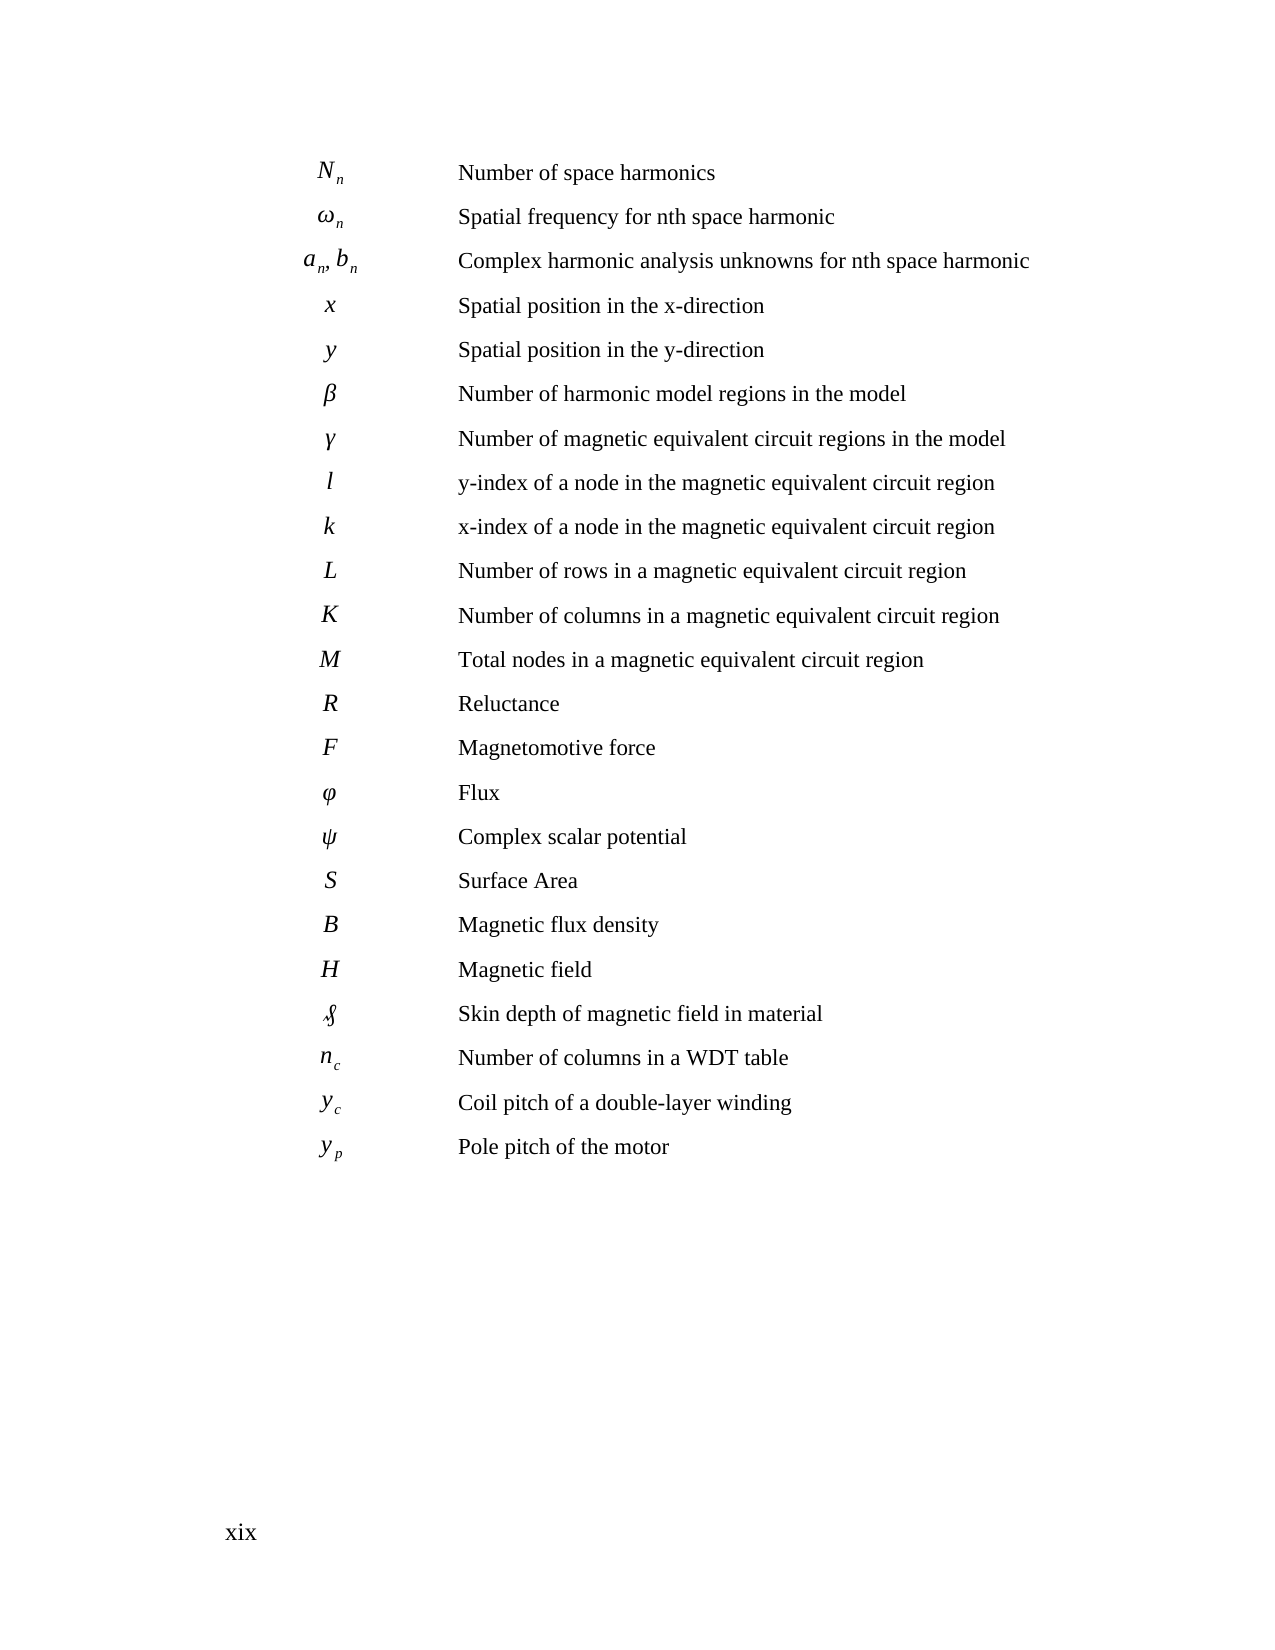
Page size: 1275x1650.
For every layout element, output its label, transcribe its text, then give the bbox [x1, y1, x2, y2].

table_cell [214, 814, 447, 858]
table_cell [214, 637, 447, 681]
table_cell Complex harmonic analysis unknowns for nth space harmonic [447, 239, 1048, 283]
table_cell Reluctance [447, 681, 1048, 726]
table_cell [214, 283, 447, 327]
table_cell Magnetic field [447, 947, 1048, 991]
table_cell Coil pitch of a double-layer winding [447, 1080, 1048, 1124]
table_cell [214, 460, 447, 504]
table_cell [214, 726, 447, 770]
table_cell Number of space harmonics [447, 150, 1048, 194]
table_cell Number of rows in a magnetic equivalent circuit region [447, 549, 1048, 593]
table_cell [214, 1124, 447, 1168]
table_cell [214, 150, 447, 194]
table_cell Number of harmonic model regions in the model [447, 371, 1048, 416]
table_cell Spatial position in the x-direction [447, 283, 1048, 327]
table_cell [214, 770, 447, 814]
table_cell x-index of a node in the magnetic equivalent circuit region [447, 504, 1048, 548]
table_cell Number of magnetic equivalent circuit regions in the model [447, 416, 1048, 460]
table_cell [214, 194, 447, 238]
table_cell Spatial position in the y-direction [447, 327, 1048, 371]
table_cell [214, 593, 447, 637]
table_cell [214, 858, 447, 903]
table_cell , [214, 239, 447, 283]
table_cell Spatial frequency for nth space harmonic [447, 194, 1048, 238]
table_cell [214, 504, 447, 548]
table_cell [214, 991, 447, 1035]
table_cell Total nodes in a magnetic equivalent circuit region [447, 637, 1048, 681]
table_cell Magnetic flux density [447, 903, 1048, 947]
table_cell Magnetomotive force [447, 726, 1048, 770]
table_cell Complex scalar potential [447, 814, 1048, 858]
table_cell Skin depth of magnetic field in material [447, 991, 1048, 1035]
table_cell [214, 549, 447, 593]
table_cell [214, 416, 447, 460]
table_cell Number of columns in a magnetic equivalent circuit region [447, 593, 1048, 637]
table_cell [214, 327, 447, 371]
table_cell [214, 1080, 447, 1124]
table_cell y-index of a node in the magnetic equivalent circuit region [447, 460, 1048, 504]
table_cell [214, 903, 447, 947]
table_cell Surface Area [447, 858, 1048, 903]
table_cell [214, 371, 447, 416]
table_cell [214, 947, 447, 991]
table_cell Number of columns in a WDT table [447, 1035, 1048, 1080]
table_cell Pole pitch of the motor [447, 1124, 1048, 1168]
table_cell [214, 1035, 447, 1080]
table_cell [214, 681, 447, 726]
table_cell Flux [447, 770, 1048, 814]
